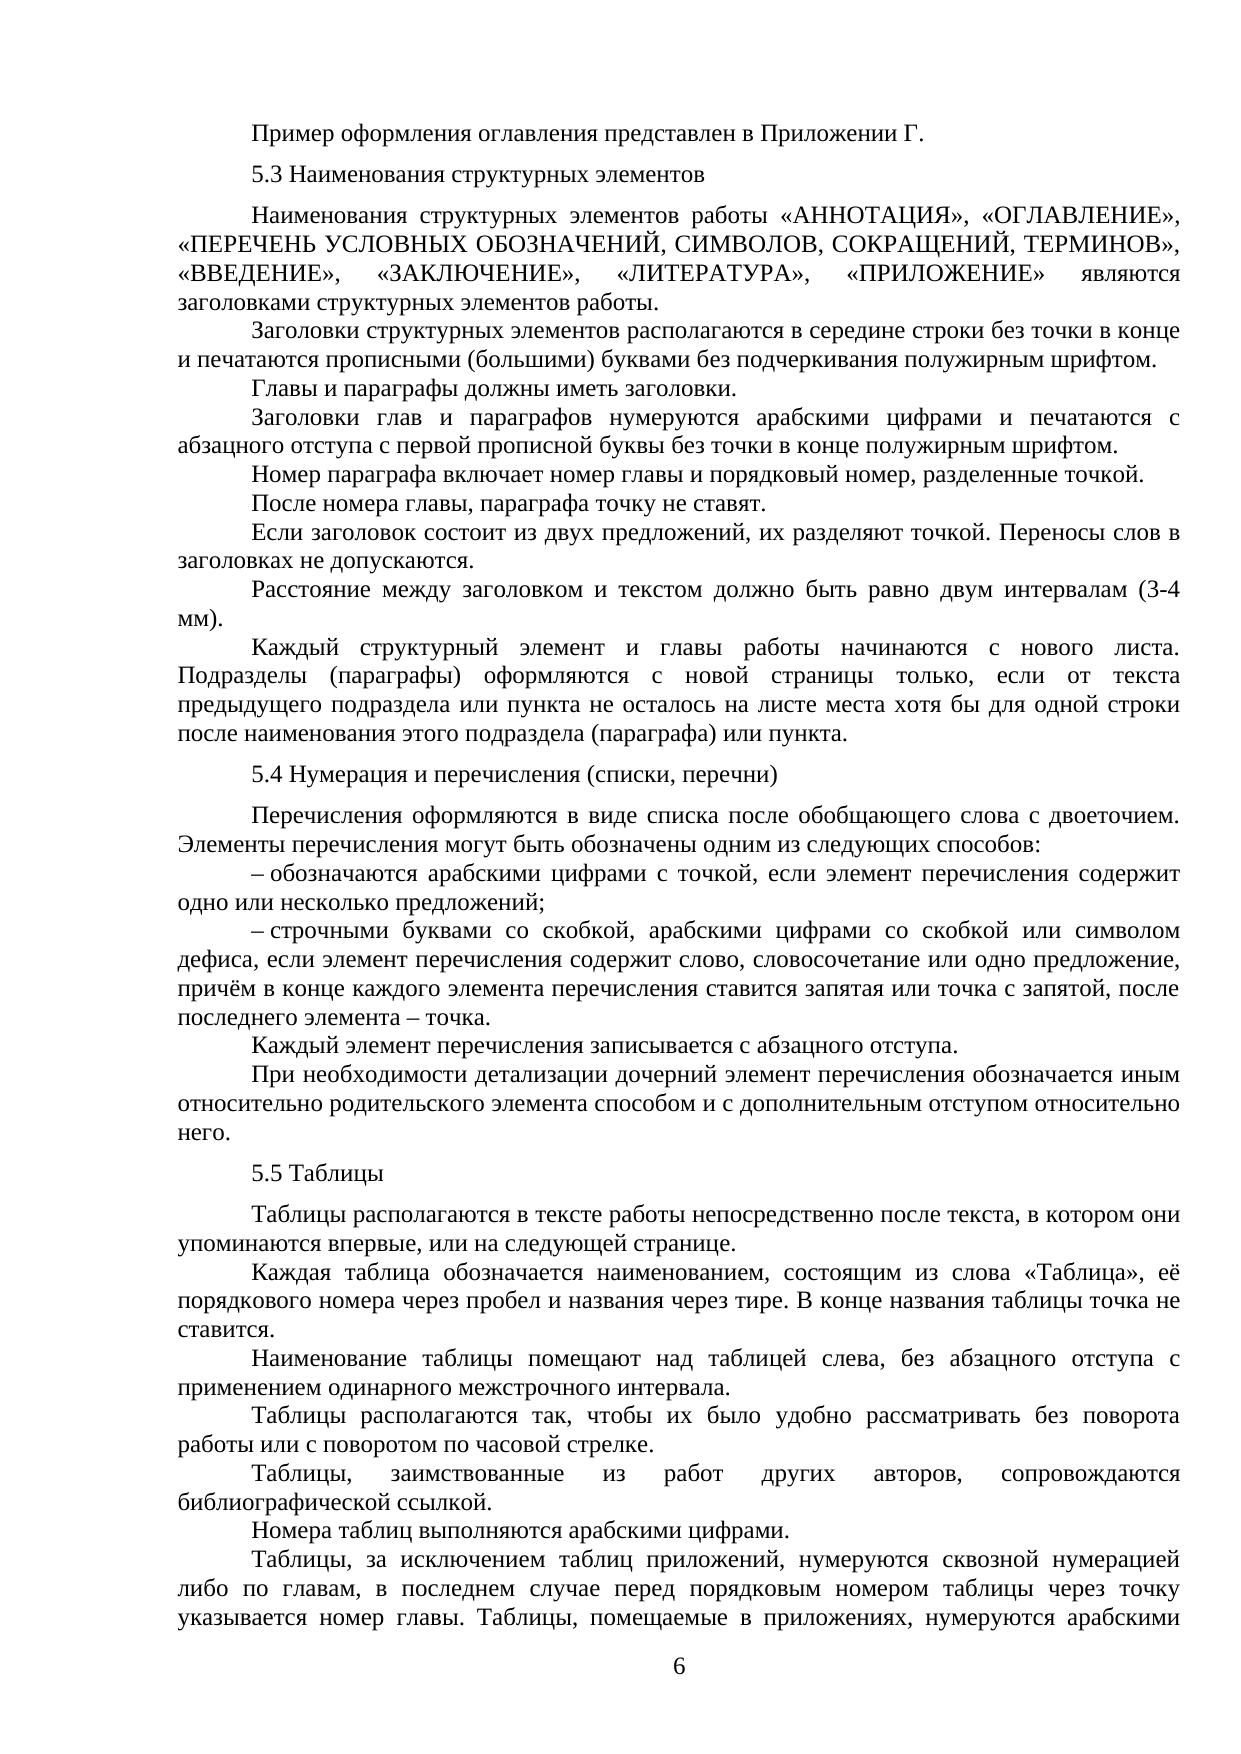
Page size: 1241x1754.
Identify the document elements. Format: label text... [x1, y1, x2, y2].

subtitle 5.3 Наименования структурных элементов [177, 159, 1181, 188]
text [177, 1544, 1181, 1631]
text После номера главы, параграфа точку не ставят. [177, 488, 1181, 517]
text Номера таблиц выполняются арабскими цифрами. [177, 1516, 1181, 1544]
text Пример оформления оглавления представлен в Приложении Г. [177, 118, 1181, 147]
text Заголовки глав и параграфов нумеруются арабскими цифрами и печатаются с абзацного отступа с первой прописной буквы без точки в конце полужирным шрифтом. [177, 402, 1181, 459]
text Расстояние между заголовком и текстом должно быть равно двум интервалам (3-4 мм). [177, 574, 1181, 632]
text Каждый элемент перечисления записывается с абзацного отступа. [177, 1031, 1181, 1059]
text Таблицы располагаются так, чтобы их было удобно рассматривать без поворота работы или с поворотом по часовой стрелке. [177, 1401, 1181, 1458]
subtitle 5.4 Нумерация и перечисления (списки, перечни) [177, 759, 1181, 788]
text Наименования структурных элементов работы «АННОТАЦИЯ», «ОГЛАВЛЕНИЕ», «ПЕРЕЧЕНЬ УСЛОВНЫХ ОБОЗНАЧЕНИЙ, СИМВОЛОВ, СОКРАЩЕНИЙ, ТЕРМИНОВ», «ВВЕДЕНИЕ», «ЗАКЛЮЧЕНИЕ», «ЛИТЕРАТУРА», «ПРИЛОЖЕНИЕ» являются заголовками структурных элементов работы. [177, 201, 1181, 316]
text Каждый структурный элемент и главы работы начинаются с нового листа. Подразделы (параграфы) оформляются с новой страницы только, если от текста предыдущего подраздела или пункта не осталось на листе места хотя бы для одной строки после наименования этого подраздела (параграфа) или пункта. [177, 632, 1181, 747]
subtitle 5.5 Таблицы [177, 1158, 1181, 1187]
text – строчными буквами со скобкой, арабскими цифрами со скобкой или символом дефиса, если элемент перечисления содержит слово, словосочетание или одно предложение, причём в конце каждого элемента перечисления ставится запятая или точка с запятой, после последнего элемента – точка. [177, 916, 1181, 1031]
text Главы и параграфы должны иметь заголовки. [177, 373, 1181, 402]
text Таблицы, заимствованные из работ других авторов, сопровождаются библиографической ссылкой. [177, 1458, 1181, 1516]
text – обозначаются арабскими цифрами с точкой, если элемент перечисления содержит одно или несколько предложений; [177, 858, 1181, 916]
text Если заголовок состоит из двух предложений, их разделяют точкой. Переносы слов в заголовках не допускаются. [177, 517, 1181, 574]
text Заголовки структурных элементов располагаются в середине строки без точки в конце и печатаются прописными (большими) буквами без подчеркивания полужирным шрифтом. [177, 316, 1181, 373]
text Наименование таблицы помещают над таблицей слева, без абзацного отступа с применением одинарного межстрочного интервала. [177, 1343, 1181, 1401]
text Перечисления оформляются в виде списка после обобщающего слова с двоеточием. Элементы перечисления могут быть обозначены одним из следующих способов: [177, 801, 1181, 858]
text При необходимости детализации дочерний элемент перечисления обозначается иным относительно родительского элемента способом и с дополнительным отступом относительно него. [177, 1059, 1181, 1146]
text Каждая таблица обозначается наименованием, состоящим из слова «Таблица», её порядкового номера через пробел и названия через тире. В конце названия таблицы точка не ставится. [177, 1257, 1181, 1343]
text Номер параграфа включает номер главы и порядковый номер, разделенные точкой. [177, 459, 1181, 488]
text Таблицы располагаются в тексте работы непосредственно после текста, в котором они упоминаются впервые, или на следующей странице. [177, 1199, 1181, 1257]
